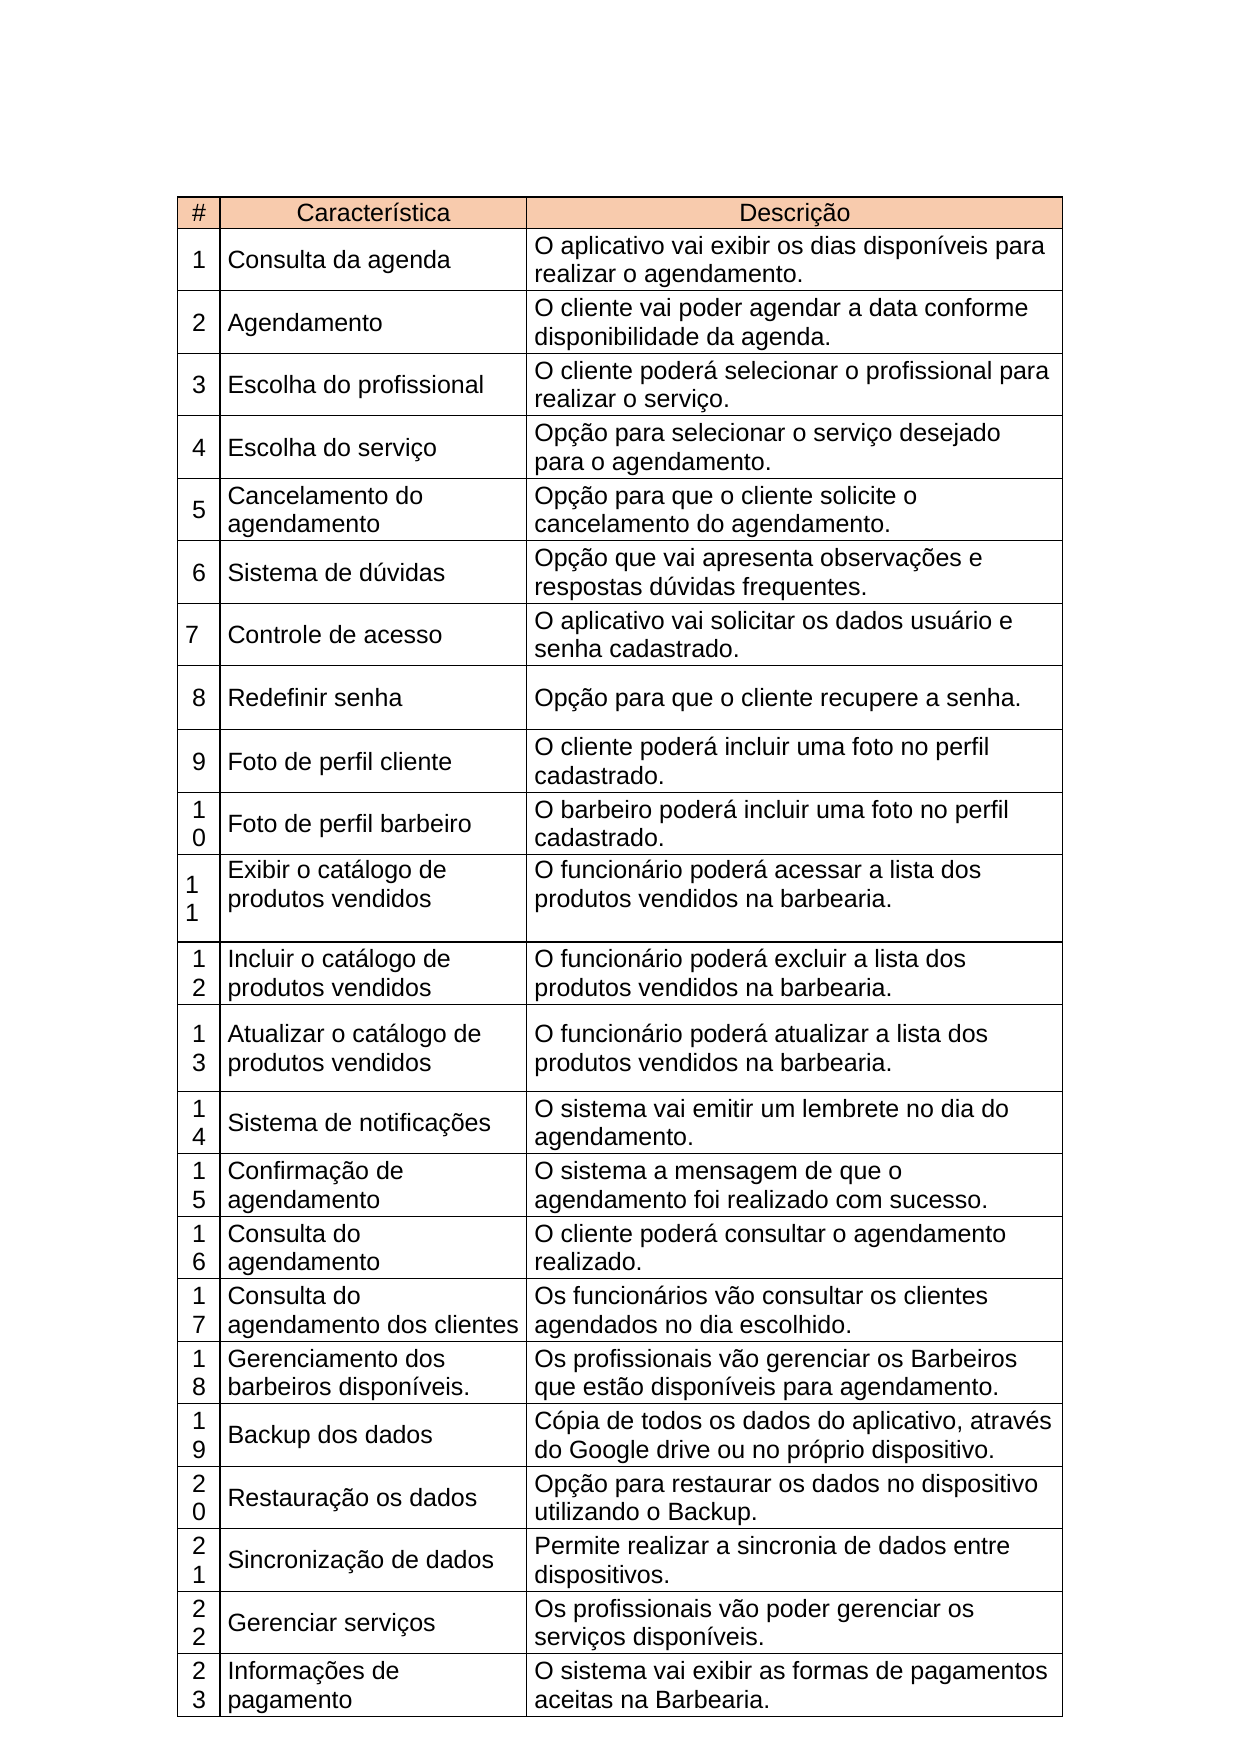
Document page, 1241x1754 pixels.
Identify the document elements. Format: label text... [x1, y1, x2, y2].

table_cell O sistema a mensagem de que o agendamento foi realizado com sucesso. [527, 1154, 1062, 1216]
table_header # [178, 198, 219, 228]
table_cell 7 [178, 604, 219, 665]
table_cell Informações de pagamento [221, 1654, 526, 1716]
table_cell Cancelamento do agendamento [221, 479, 526, 540]
table_cell 17 [178, 1279, 219, 1341]
table_cell 10 [178, 793, 219, 854]
table_cell 12 [178, 943, 219, 1004]
table_cell O funcionário poderá acessar a lista dos produtos vendidos na barbearia. [527, 855, 1062, 941]
table_cell O aplicativo vai exibir os dias disponíveis para realizar o agendamento. [527, 229, 1062, 290]
table_cell 15 [178, 1154, 219, 1216]
table_cell O aplicativo vai solicitar os dados usuário e senha cadastrado. [527, 604, 1062, 665]
table_cell 14 [178, 1092, 219, 1153]
table_cell 19 [178, 1404, 219, 1466]
table_cell Cópia de todos os dados do aplicativo, através do Google drive ou no próprio dispositivo. [527, 1404, 1062, 1466]
table_cell Confirmação de agendamento [221, 1154, 526, 1216]
table_cell O barbeiro poderá incluir uma foto no perfil cadastrado. [527, 793, 1062, 854]
table_cell 9 [178, 730, 219, 792]
table_cell Controle de acesso [221, 604, 526, 665]
table_cell Consulta do agendamento dos clientes [221, 1279, 526, 1341]
table_cell Sistema de dúvidas [221, 541, 526, 603]
table_cell O cliente vai poder agendar a data conforme disponibilidade da agenda. [527, 291, 1062, 353]
table_cell 6 [178, 541, 219, 603]
table_cell Escolha do profissional [221, 354, 526, 415]
table_header Característica [221, 198, 526, 228]
table_cell Permite realizar a sincronia de dados entre dispositivos. [527, 1529, 1062, 1591]
table_cell O funcionário poderá excluir a lista dos produtos vendidos na barbearia. [527, 943, 1062, 1004]
table_cell 16 [178, 1217, 219, 1278]
table_cell Os profissionais vão poder gerenciar os serviços disponíveis. [527, 1592, 1062, 1653]
table_cell Atualizar o catálogo de produtos vendidos [221, 1005, 526, 1091]
table_cell Restauração os dados [221, 1467, 526, 1528]
table_cell Consulta da agenda [221, 229, 526, 290]
table_cell Escolha do serviço [221, 416, 526, 478]
table_cell O cliente poderá incluir uma foto no perfil cadastrado. [527, 730, 1062, 792]
table_cell 20 [178, 1467, 219, 1528]
table_cell Os funcionários vão consultar os clientes agendados no dia escolhido. [527, 1279, 1062, 1341]
table_cell Gerenciamento dos barbeiros disponíveis. [221, 1342, 526, 1403]
table_cell Exibir o catálogo de produtos vendidos [221, 855, 526, 941]
table_cell 4 [178, 416, 219, 478]
table_cell Backup dos dados [221, 1404, 526, 1466]
table_cell O sistema vai emitir um lembrete no dia do agendamento. [527, 1092, 1062, 1153]
table_cell Opção para restaurar os dados no dispositivo utilizando o Backup. [527, 1467, 1062, 1528]
table_cell Foto de perfil barbeiro [221, 793, 526, 854]
table_cell Gerenciar serviços [221, 1592, 526, 1653]
table_cell 2 [178, 291, 219, 353]
table_cell Opção para que o cliente recupere a senha. [527, 666, 1062, 729]
table_cell Sincronização de dados [221, 1529, 526, 1591]
table_cell Foto de perfil cliente [221, 730, 526, 792]
table_cell 8 [178, 666, 219, 729]
table_cell O funcionário poderá atualizar a lista dos produtos vendidos na barbearia. [527, 1005, 1062, 1091]
table_cell Consulta do agendamento [221, 1217, 526, 1278]
table_cell Opção para que o cliente solicite o cancelamento do agendamento. [527, 479, 1062, 540]
table_cell Opção para selecionar o serviço desejado para o agendamento. [527, 416, 1062, 478]
table_cell 21 [178, 1529, 219, 1591]
table_cell 11 [178, 855, 219, 941]
table_cell Incluir o catálogo de produtos vendidos [221, 943, 526, 1004]
table_cell Os profissionais vão gerenciar os Barbeiros que estão disponíveis para agendamento. [527, 1342, 1062, 1403]
table_cell Opção que vai apresenta observações e respostas dúvidas frequentes. [527, 541, 1062, 603]
table_header Descrição [527, 198, 1062, 228]
table_cell 18 [178, 1342, 219, 1403]
table_cell O sistema vai exibir as formas de pagamentos aceitas na Barbearia. [527, 1654, 1062, 1716]
table_cell O cliente poderá consultar o agendamento realizado. [527, 1217, 1062, 1278]
table_cell Agendamento [221, 291, 526, 353]
table_cell 23 [178, 1654, 219, 1716]
table_cell 13 [178, 1005, 219, 1091]
table_cell Redefinir senha [221, 666, 526, 729]
table_cell 22 [178, 1592, 219, 1653]
table_cell 1 [178, 229, 219, 290]
table_cell Sistema de notificações [221, 1092, 526, 1153]
table_cell 5 [178, 479, 219, 540]
table_cell O cliente poderá selecionar o profissional para realizar o serviço. [527, 354, 1062, 415]
table_cell 3 [178, 354, 219, 415]
